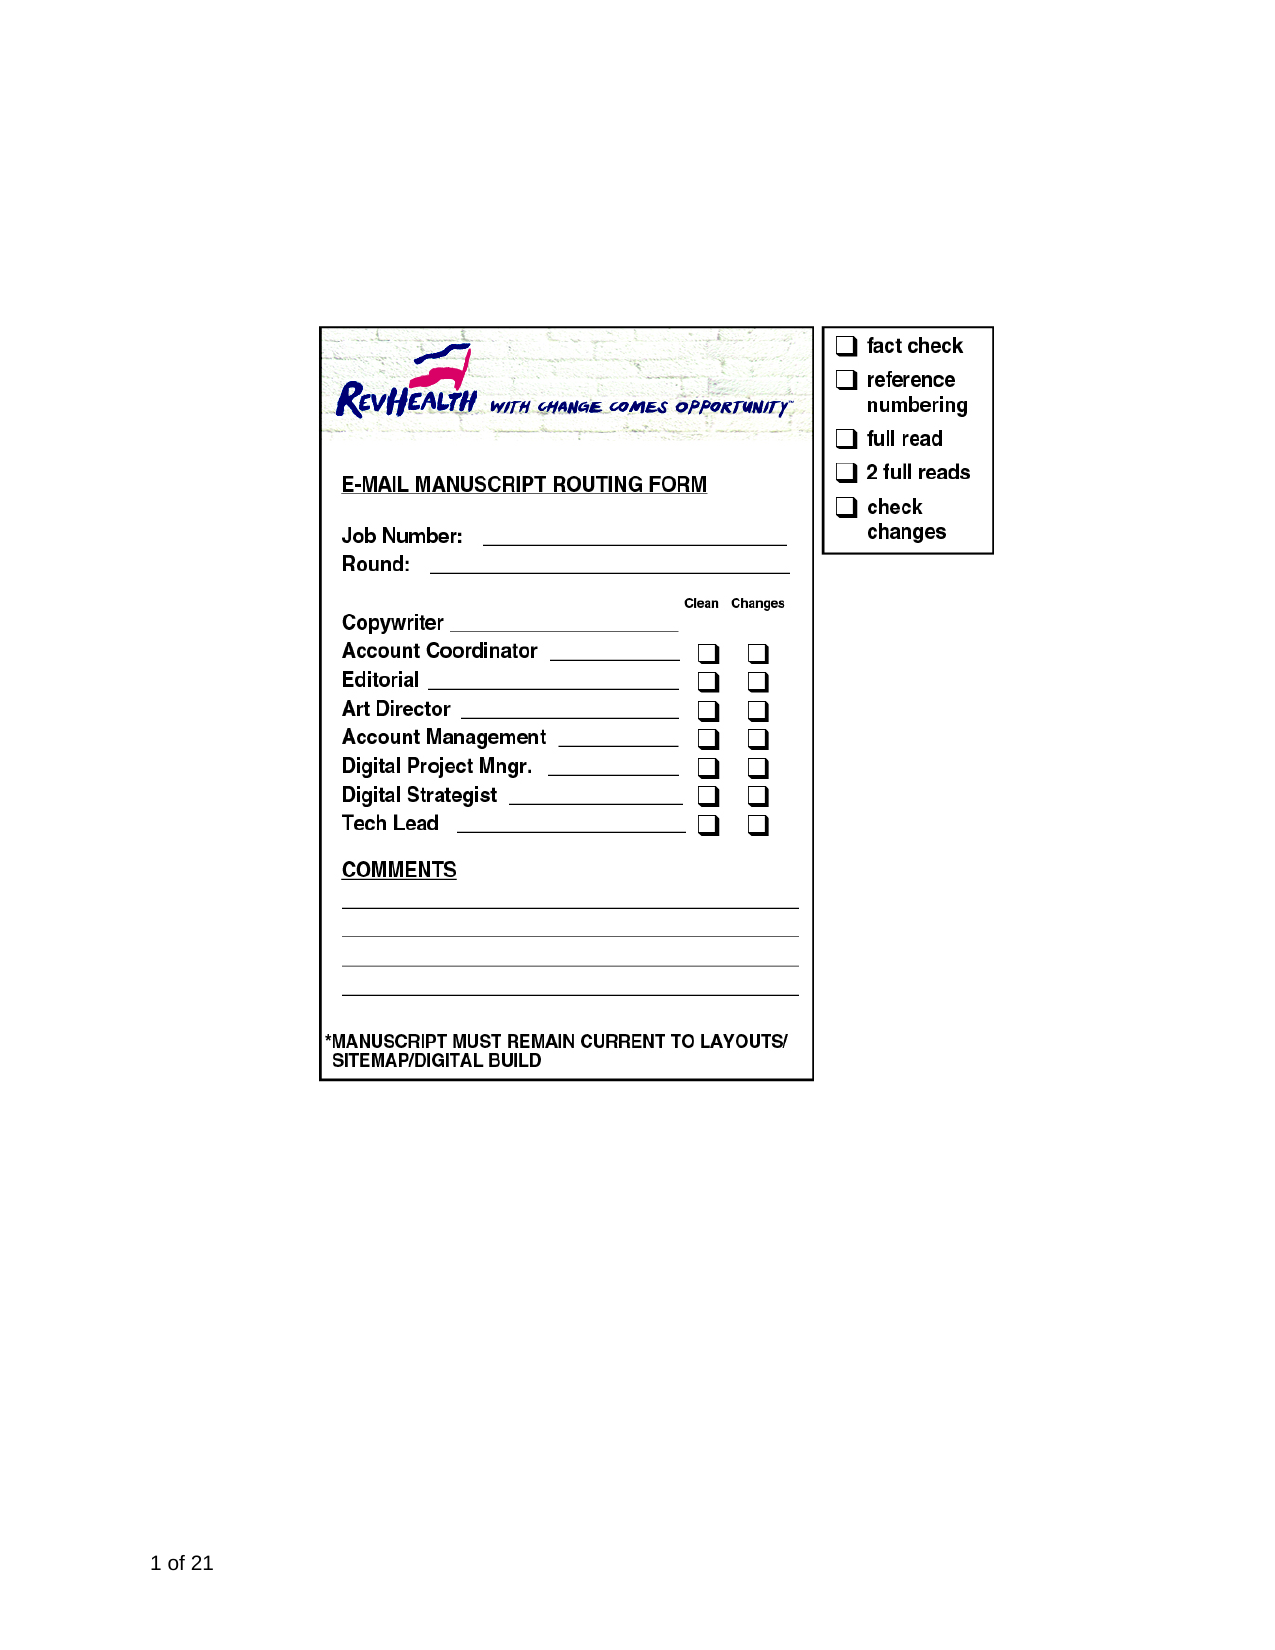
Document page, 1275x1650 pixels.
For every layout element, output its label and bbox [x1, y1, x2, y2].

picture [274, 250, 1039, 1241]
